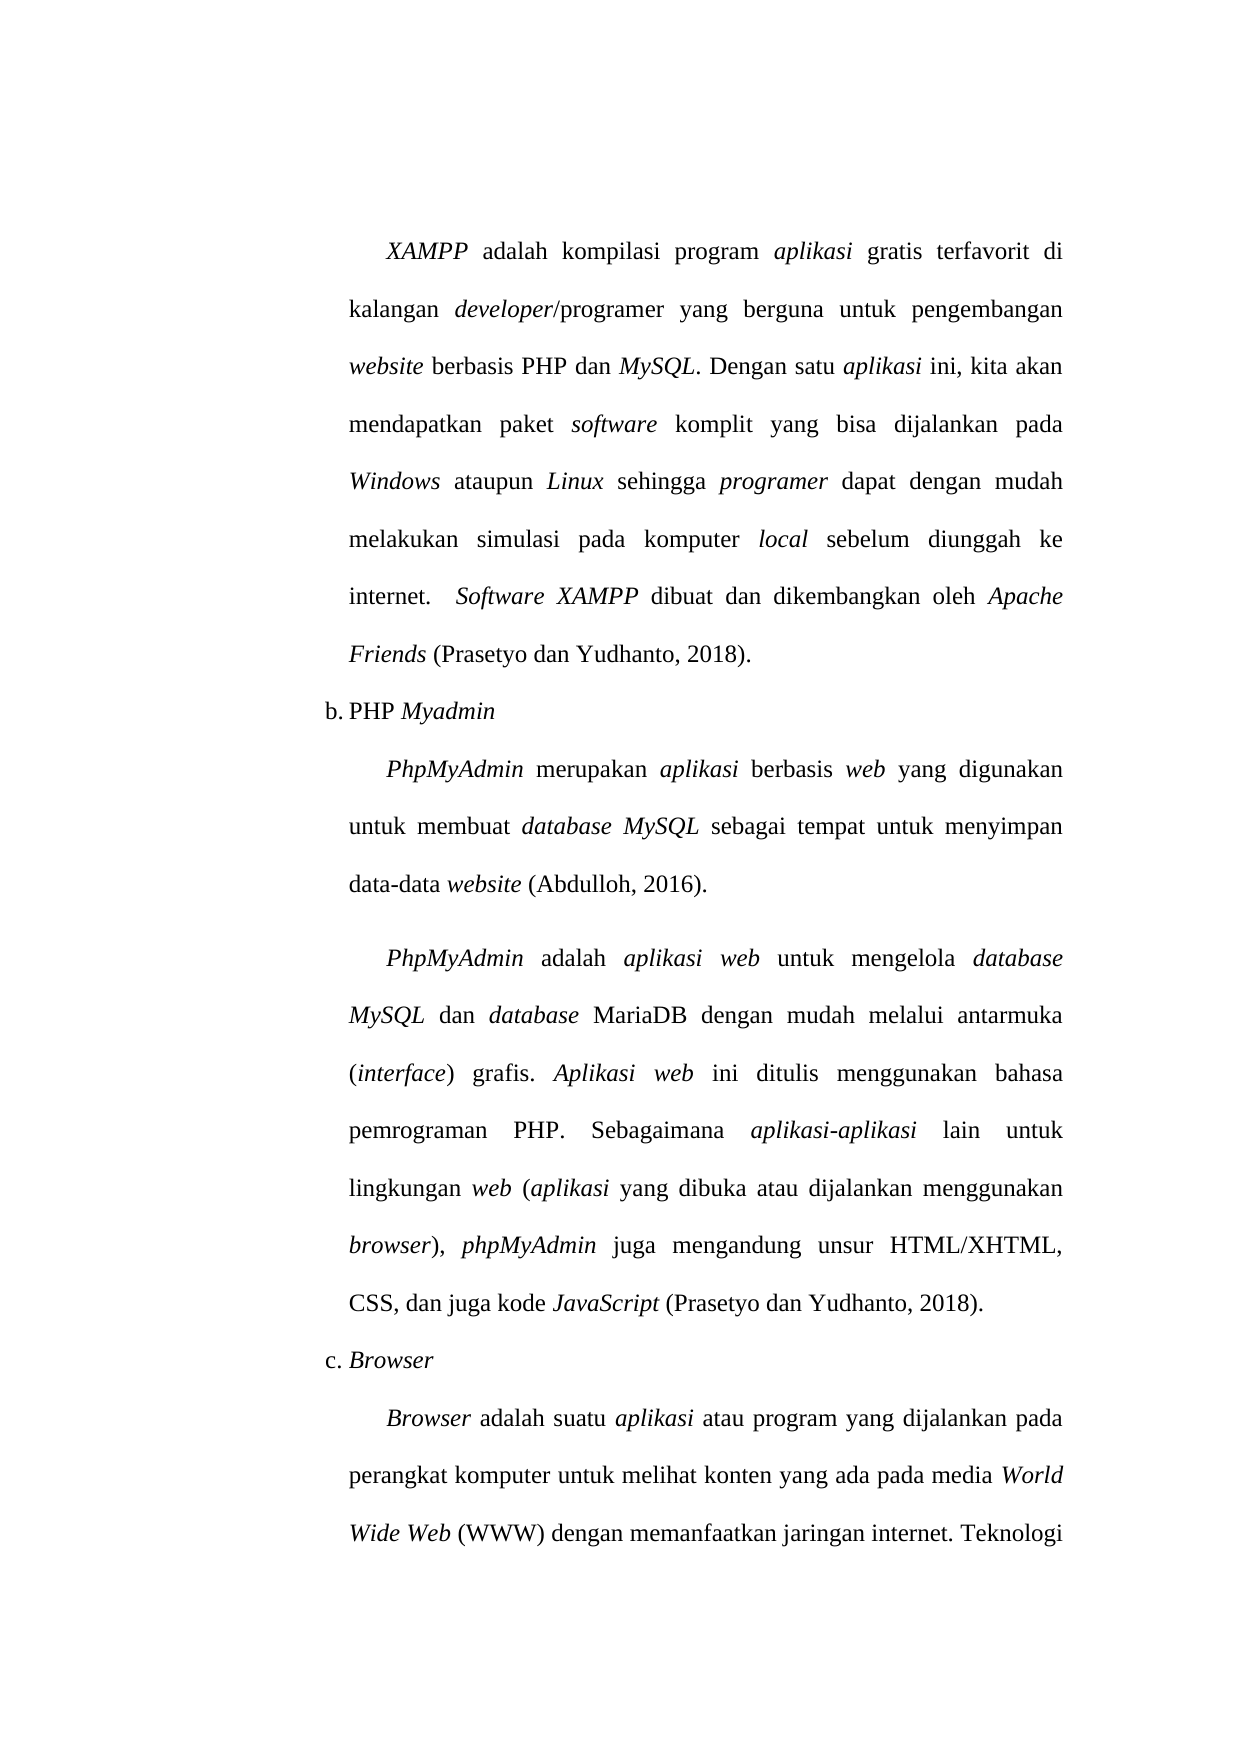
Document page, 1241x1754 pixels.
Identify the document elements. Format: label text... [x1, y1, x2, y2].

list XAMPP adalah kompilasi program aplikasi gratis terfavorit di kalangan developer/programer yang berguna untuk pengembangan website berbasis PHP dan MySQL. Dengan satu aplikasi ini, kita akan mendapatkan paket software komplit yang bisa dijalankan pada Windows ataupun Linux sehingga programer dapat dengan mudah melakukan simulasi pada komputer local sebelum diunggah ke internet. Software XAMPP dibuat dan dikembangkan oleh Apache Friends (Prasetyo dan Yudhanto, 2018). [349, 236, 1063, 667]
list PhpMyAdmin adalah aplikasi web untuk mengelola database MySQL dan database MariaDB dengan mudah melalui antarmuka (interface) grafis. Aplikasi web ini ditulis menggunakan bahasa pemrograman PHP. Sebagaimana aplikasi-aplikasi lain untuk lingkungan web (aplikasi yang dibuka atau dijalankan menggunakan browser), phpMyAdmin juga mengandung unsur HTML/XHTML, CSS, dan juga kode JavaScript (Prasetyo dan Yudhanto, 2018). [349, 943, 1063, 1317]
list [349, 1403, 1063, 1547]
list Browser [325, 1345, 1063, 1374]
list PHP Myadmin [325, 696, 1063, 725]
text PhpMyAdmin merupakan aplikasi berbasis web yang digunakan untuk membuat database MySQL sebagai tempat untuk menyimpan data-data website (Abdulloh, 2016). [349, 754, 1063, 897]
